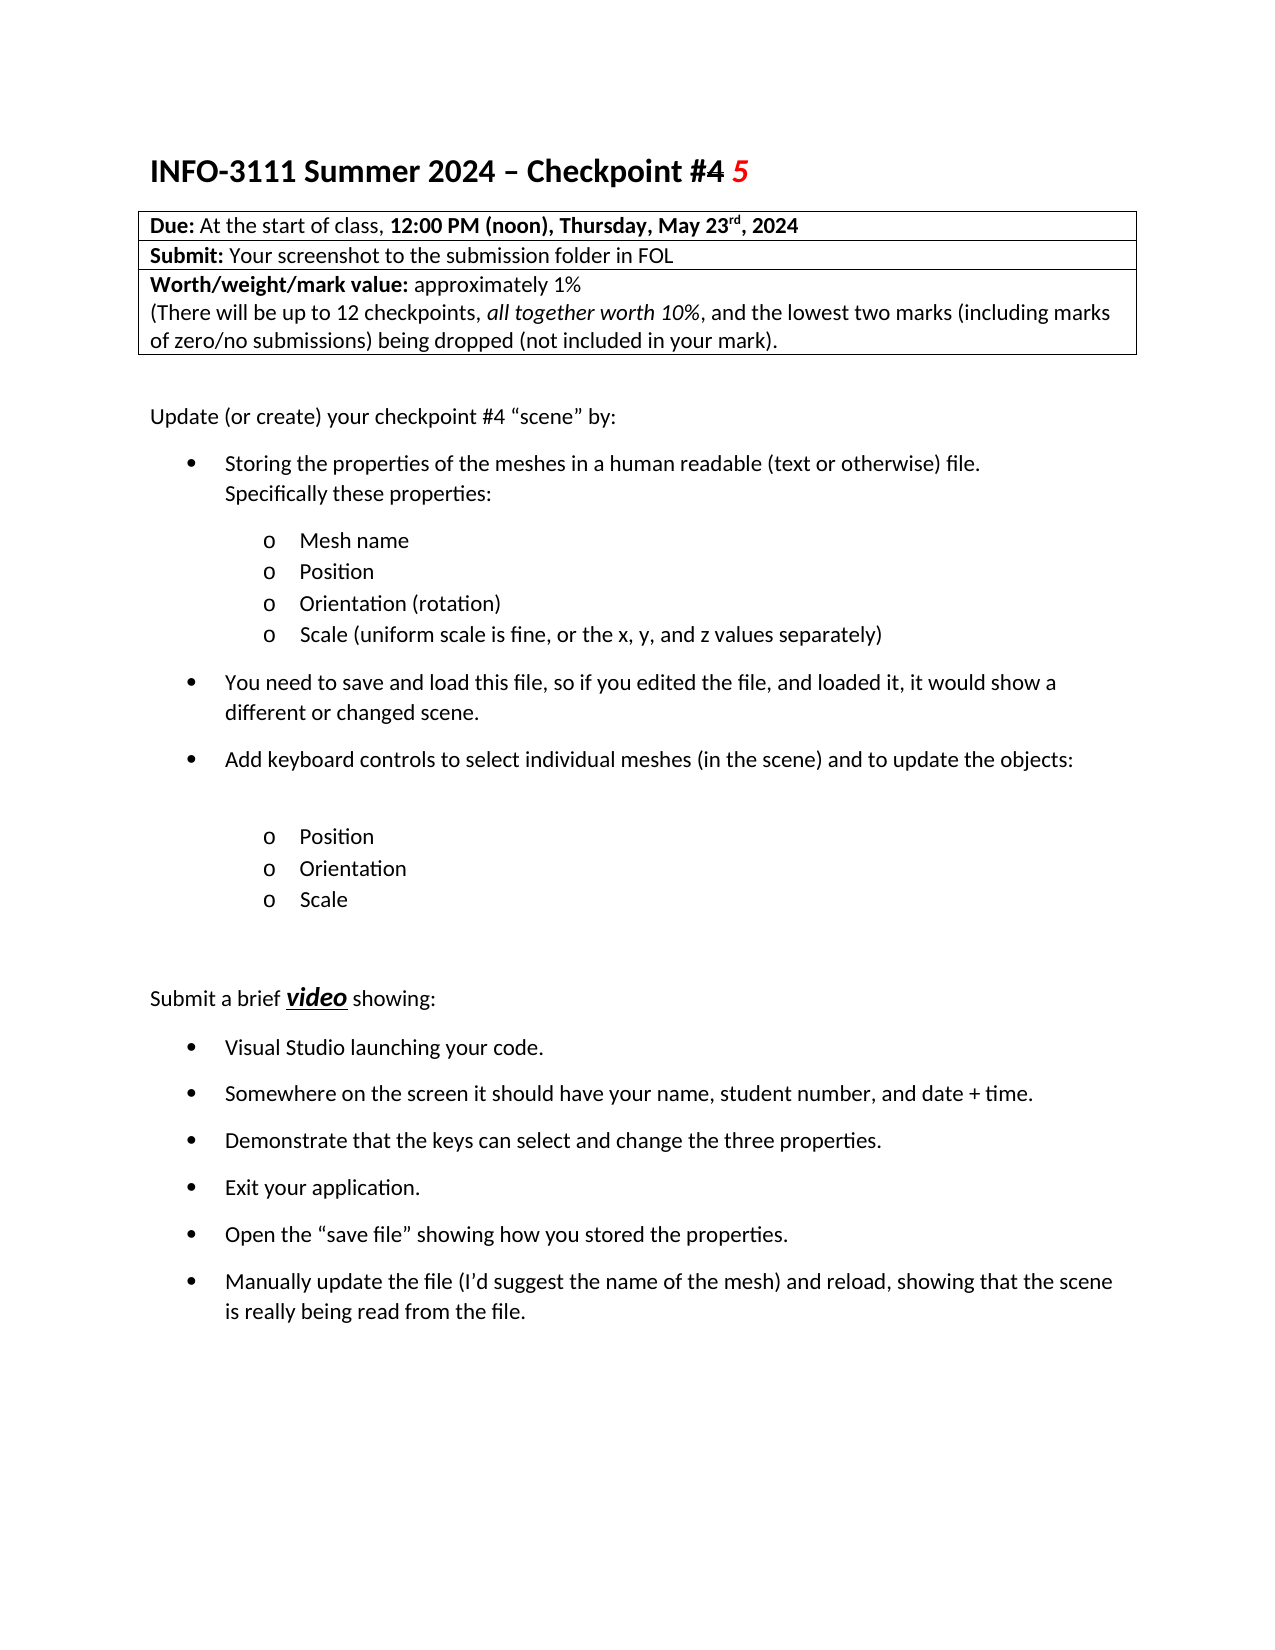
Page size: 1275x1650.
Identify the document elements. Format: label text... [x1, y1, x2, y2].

list You need to save and load this file, so if you edited the file, and loaded it, it would show a different or changed scene. [187, 668, 1125, 726]
list Position [262, 822, 1125, 852]
list Position [262, 557, 1125, 586]
list Visual Studio launching your code. [187, 1033, 1125, 1061]
list Scale [262, 885, 1125, 914]
list Demonstrate that the keys can select and change the three properties. [187, 1126, 1125, 1154]
table_header Due: At the start of class, 12:00 PM (noon), Thursday, May 23rd, 2024 [139, 212, 1136, 240]
list Scale (uniform scale is fine, or the x, y, and z values separately) [262, 620, 1125, 649]
table_cell Submit: Your screenshot to the submission folder in FOL [139, 241, 1136, 269]
text INFO-3111 Summer 2024 – Checkpoint #4 5 [150, 150, 1125, 191]
list Orientation (rotation) [262, 589, 1125, 618]
text Update (or create) your checkpoint #4 “scene” by: [150, 402, 1125, 430]
list Mesh name [262, 526, 1125, 555]
list Somewhere on the screen it should have your name, student number, and date + time. [187, 1079, 1125, 1107]
list Orientation [262, 854, 1125, 883]
list Manually update the file (I’d suggest the name of the mesh) and reload, showing that the scene is really being read from the file. [187, 1267, 1125, 1325]
text Submit a brief video showing: [150, 980, 1125, 1013]
table_cell Worth/weight/mark value: approximately 1% (There will be up to 12 checkpoints, all together worth 10%, and the lowest two marks (including marks of zero/no submissions) being dropped (not included in your mark). [139, 270, 1136, 354]
list Add keyboard controls to select individual meshes (in the scene) and to update the objects: [187, 745, 1125, 803]
list Open the “save file” showing how you stored the properties. [187, 1220, 1125, 1248]
list Exit your application. [187, 1173, 1125, 1201]
list Storing the properties of the meshes in a human readable (text or otherwise) file. Specifically these properties: [187, 449, 1125, 507]
